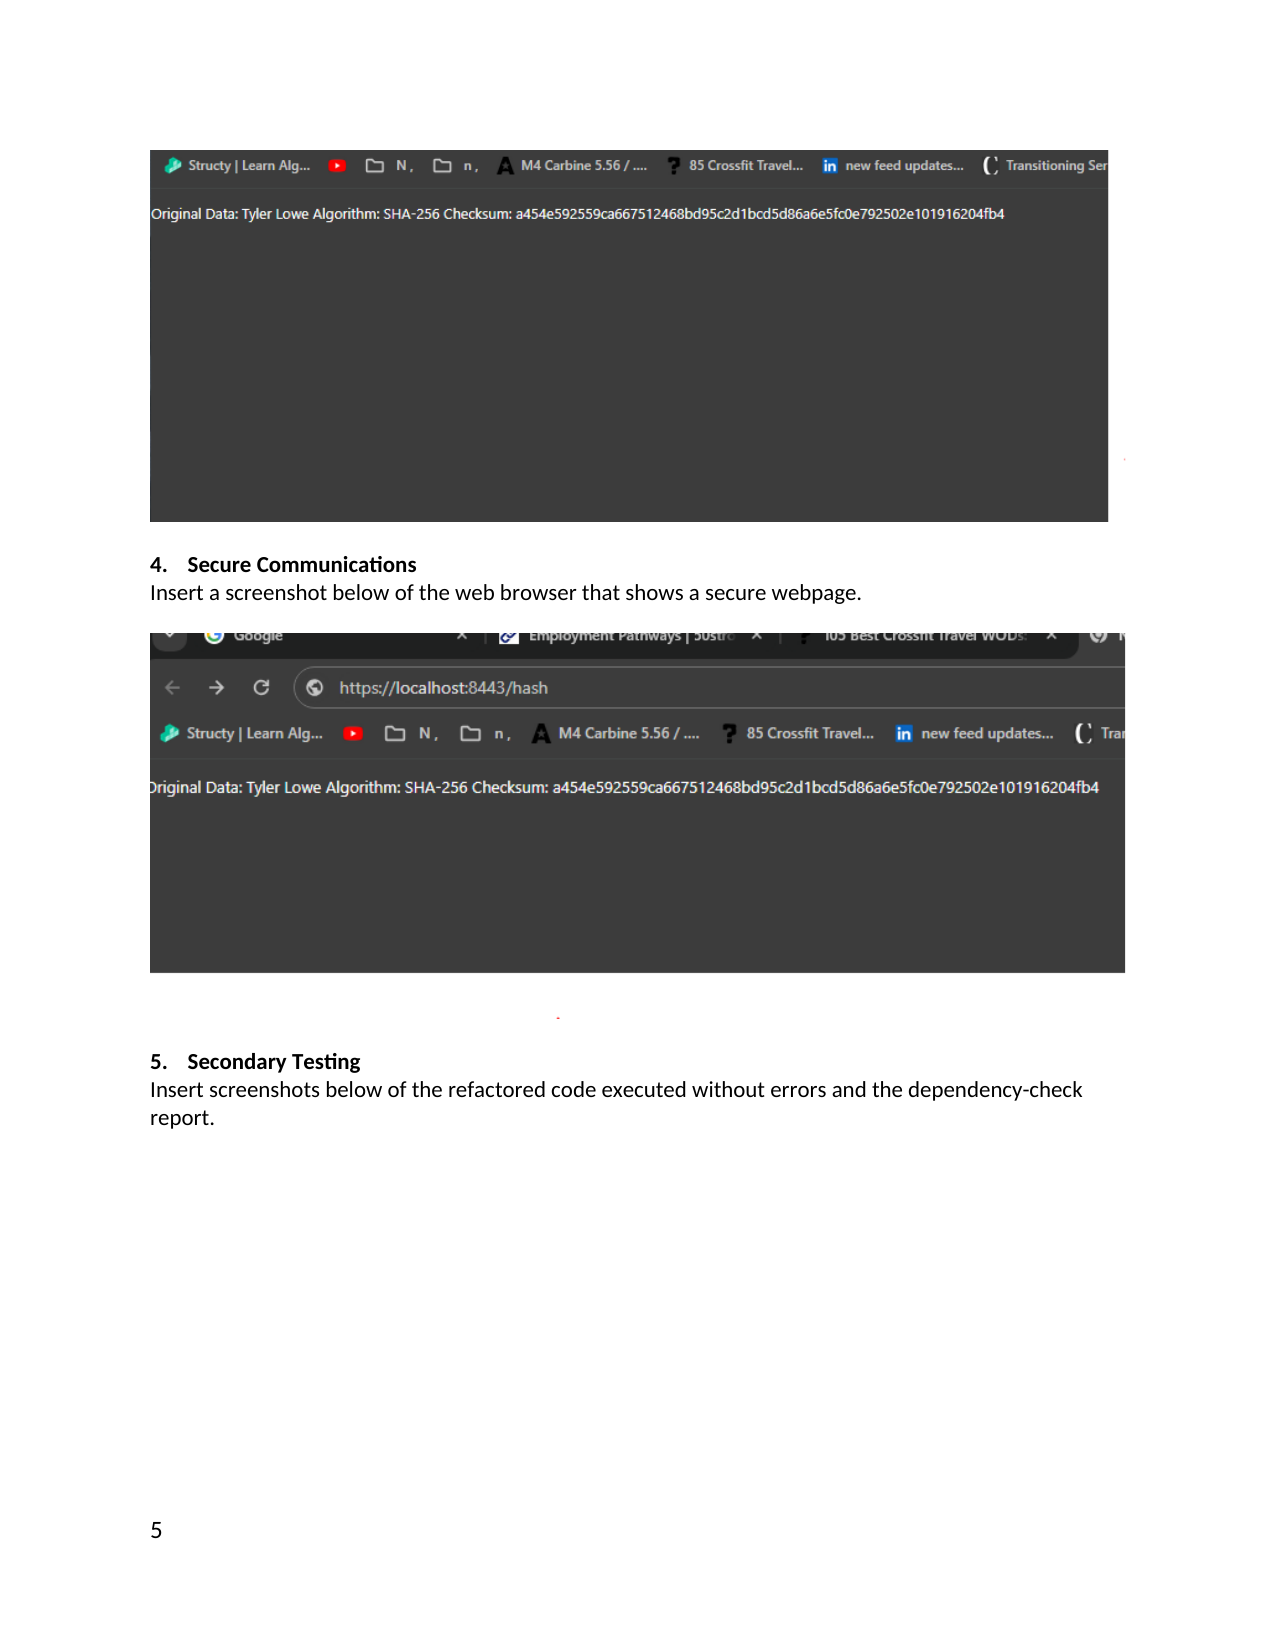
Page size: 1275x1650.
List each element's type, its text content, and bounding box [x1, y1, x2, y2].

text Insert a screenshot below of the web browser that shows a secure webpage. [150, 578, 1125, 606]
picture [150, 150, 1125, 522]
picture [150, 633, 1125, 1019]
subtitle Secondary Testing [150, 1047, 1125, 1075]
subtitle Secure Communications [150, 550, 1125, 578]
text Insert screenshots below of the refactored code executed without errors and the dependency-check report. [150, 1075, 1125, 1131]
